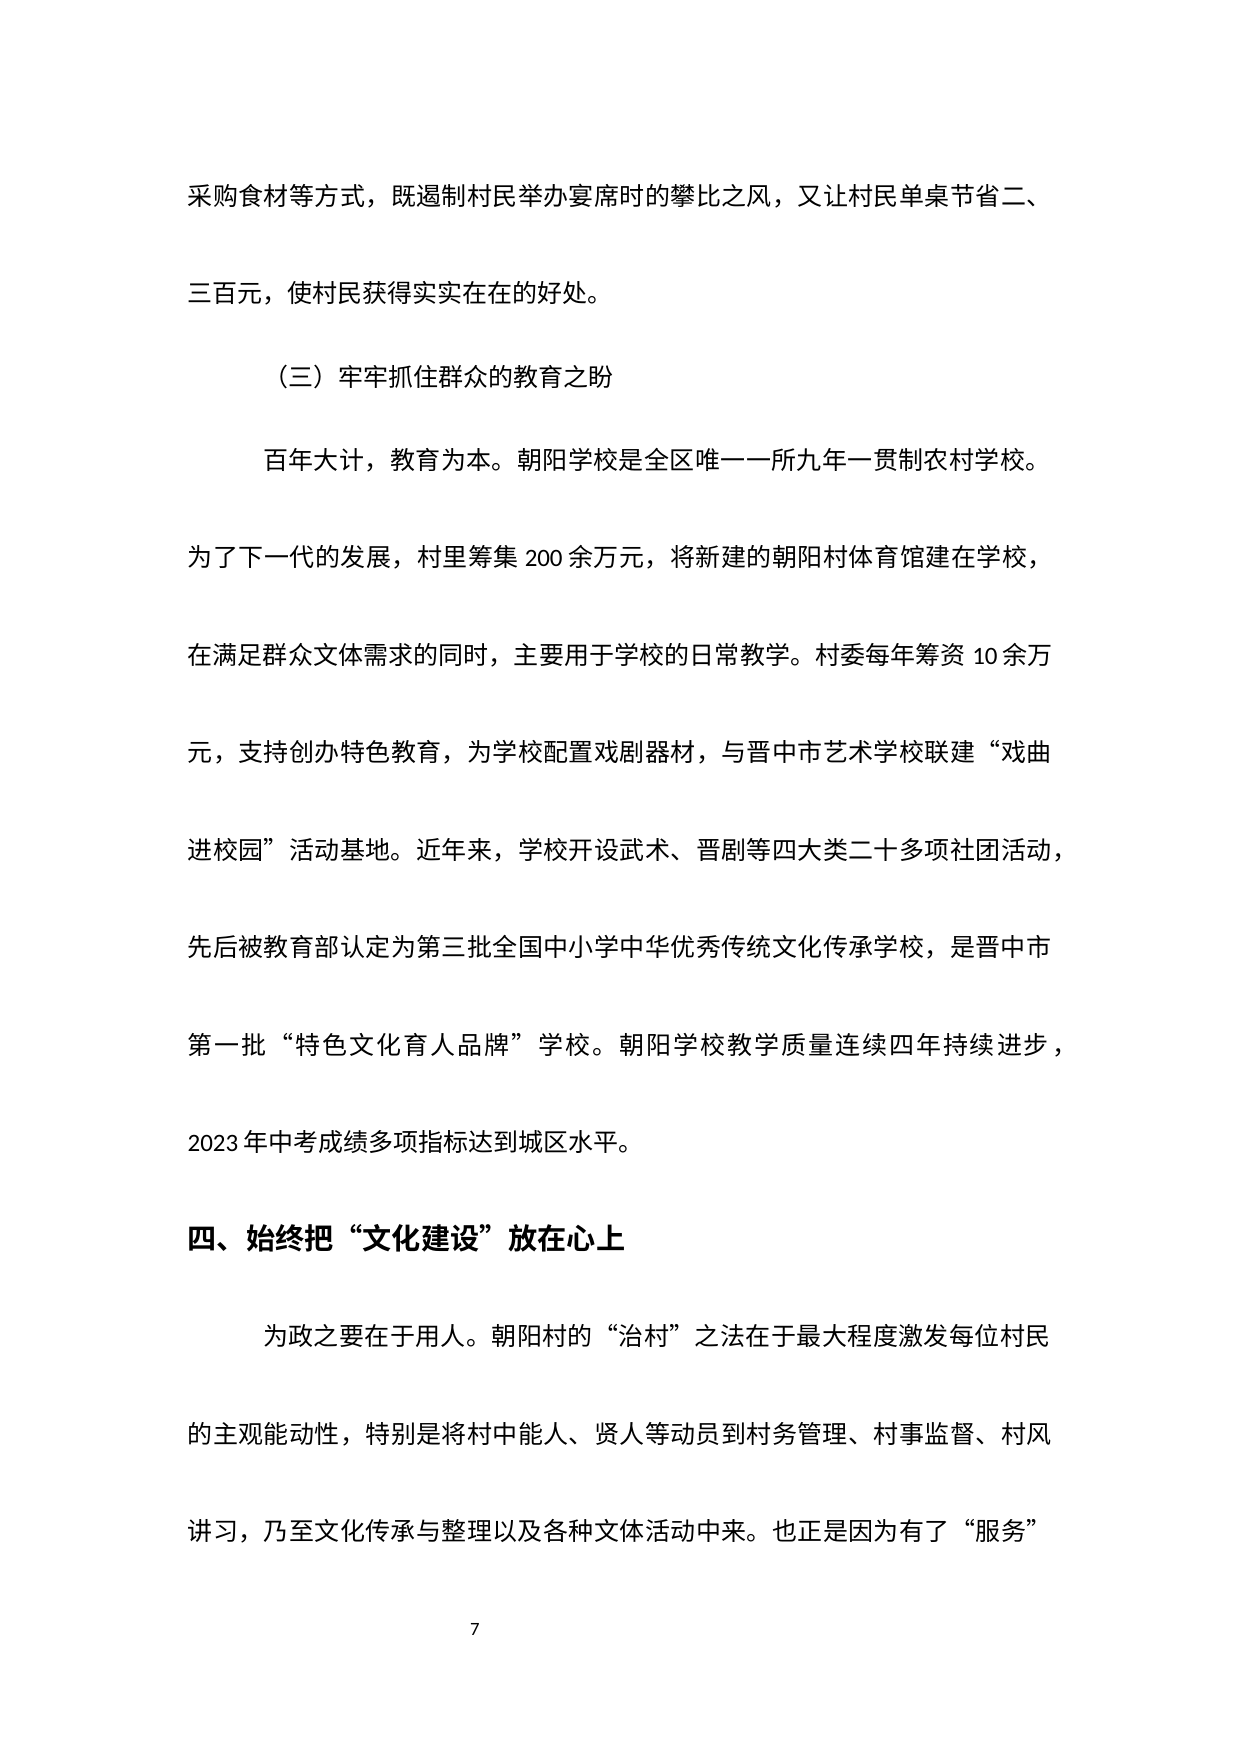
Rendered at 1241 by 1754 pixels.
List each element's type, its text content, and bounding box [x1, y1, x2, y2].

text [187, 1302, 1053, 1562]
text （三）牢牢抓住群众的教育之盼 [187, 343, 1053, 408]
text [187, 162, 1053, 324]
text 百年大计，教育为本。朝阳学校是全区唯一一所九年一贯制农村学校。为了下一代的发展，村里筹集200余万元，将新建的朝阳村体育馆建在学校，在满足群众文体需求的同时，主要用于学校的日常教学。村委每年筹资10余万元，支持创办特色教育，为学校配置戏剧器材，与晋中市艺术学校联建“戏曲进校园”活动基地。近年来，学校开设武术、晋剧等四大类二十多项社团活动，先后被教育部认定为第三批全国中小学中华优秀传统文化传承学校，是晋中市第一批“特色文化育人品牌”学校。朝阳学校教学质量连续四年持续进步，2023年中考成绩多项指标达到城区水平。 [187, 426, 1053, 1173]
subtitle 四、始终把“文化建设”放在心上 [187, 1204, 1053, 1269]
